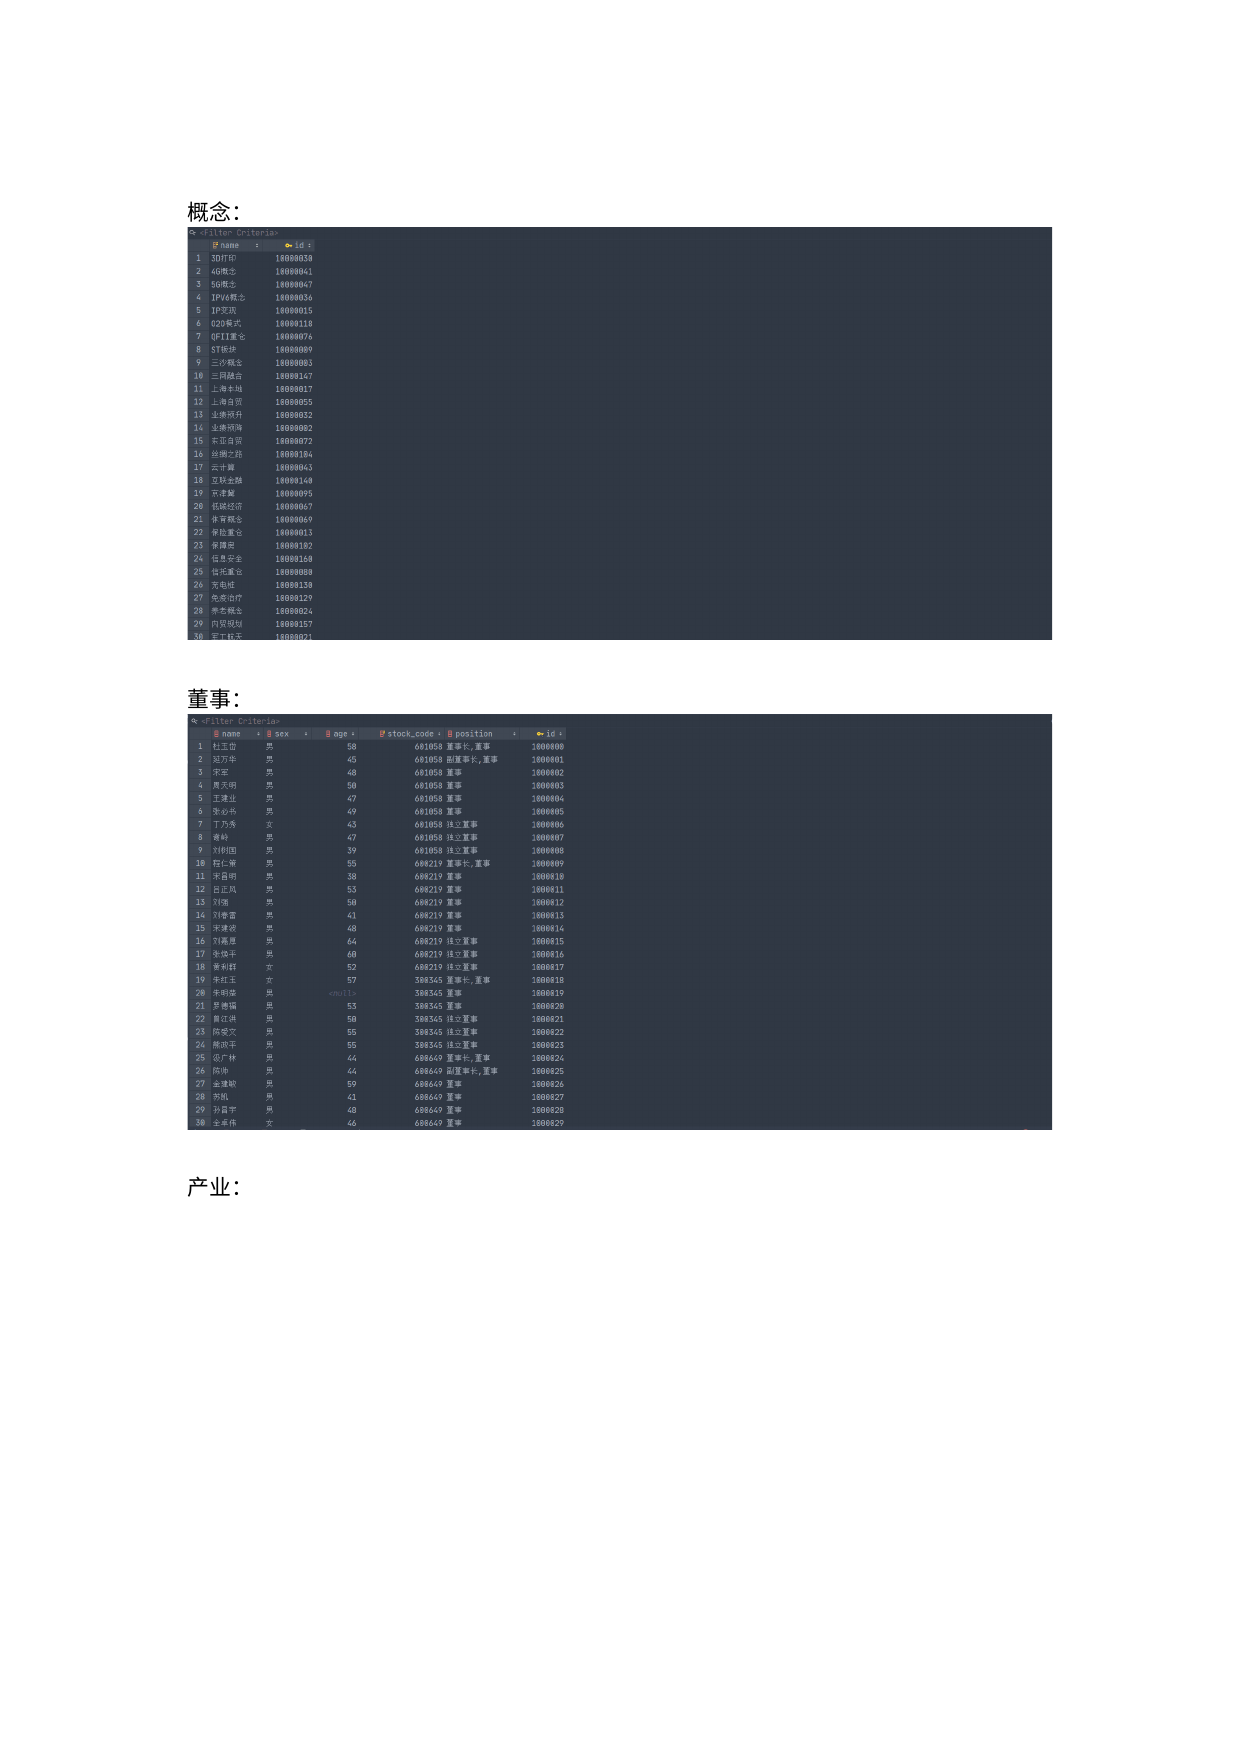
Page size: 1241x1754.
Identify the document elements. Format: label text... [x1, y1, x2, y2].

picture [187, 227, 1053, 640]
text 董事： [187, 682, 1053, 714]
picture [187, 714, 1053, 1130]
text 产业： [187, 1169, 1053, 1202]
text 概念： [187, 194, 1053, 227]
